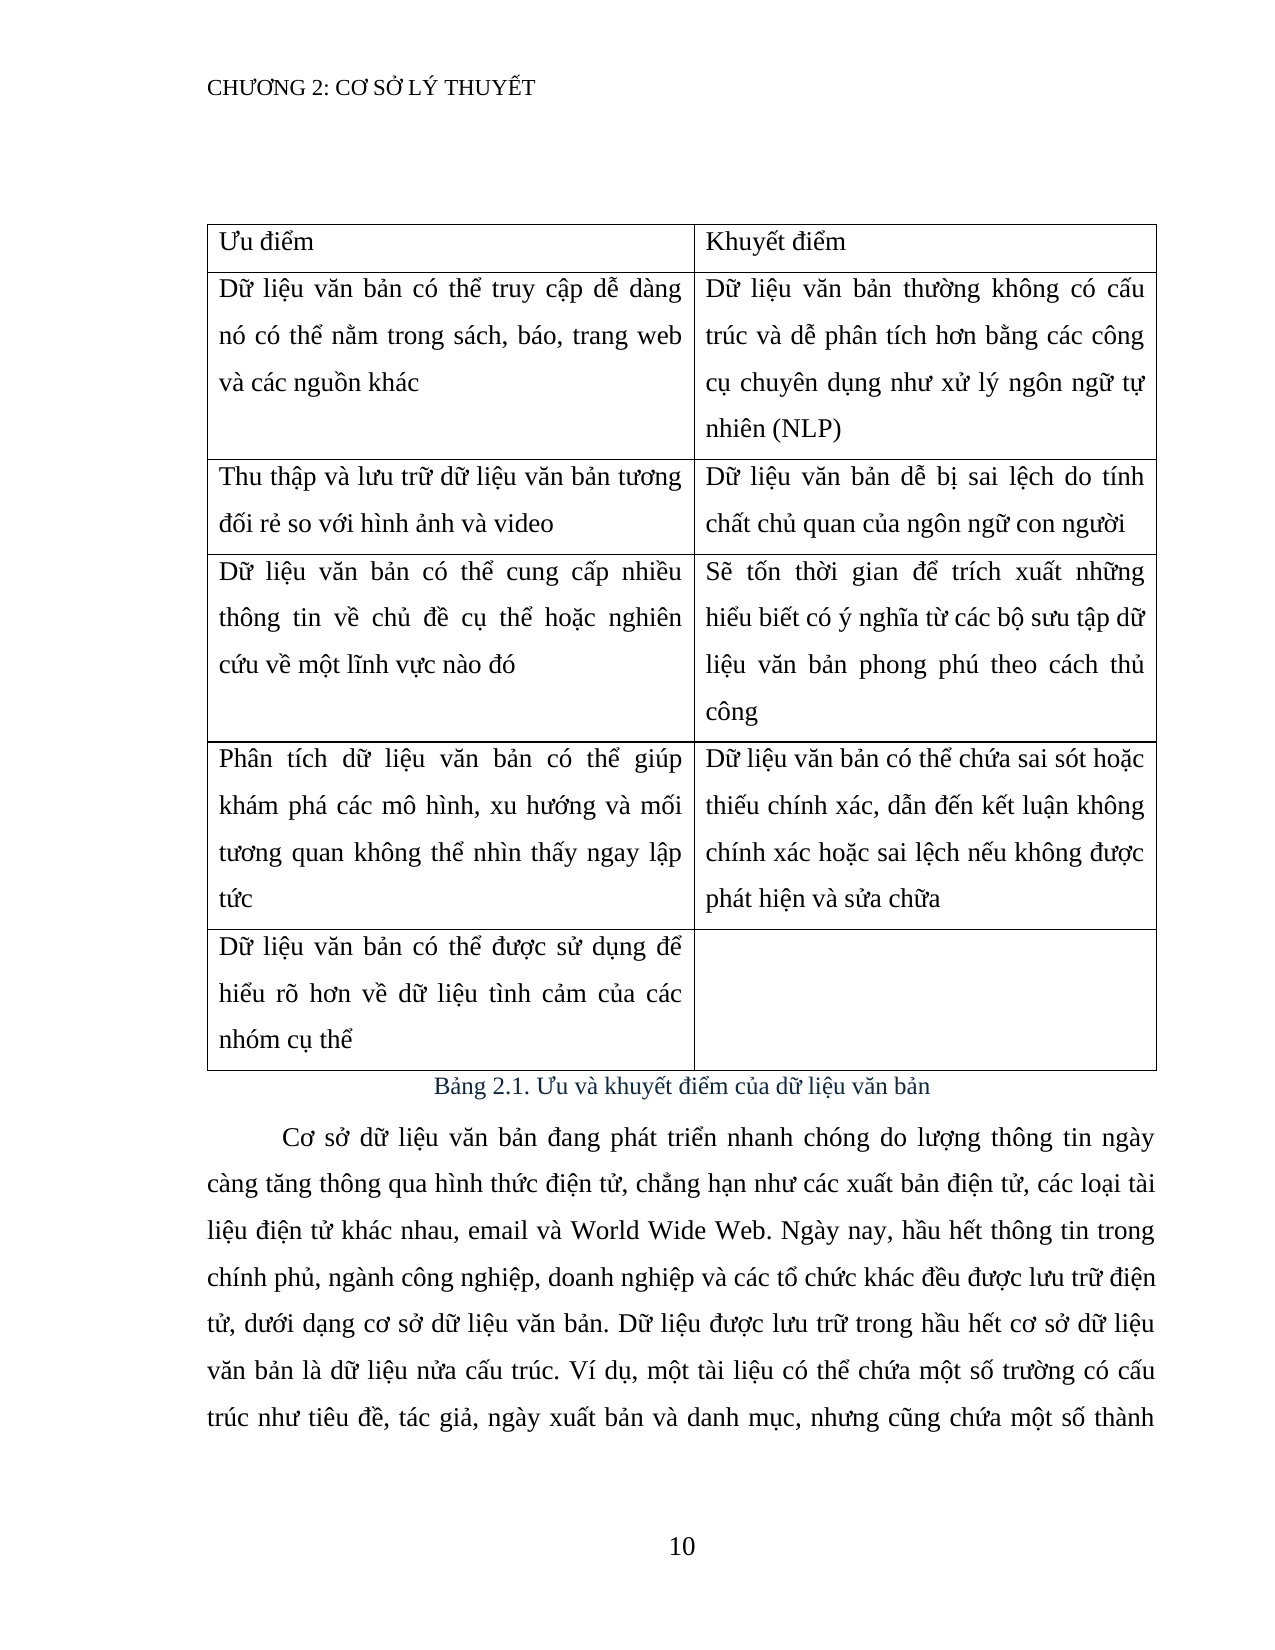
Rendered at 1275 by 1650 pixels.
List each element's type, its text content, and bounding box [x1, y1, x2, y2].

table_cell Dữ liệu văn bản có thể cung cấp nhiều thông tin về chủ đề cụ thể hoặc nghiên cứu về một lĩnh vực nào đó [208, 555, 694, 741]
table_cell Sẽ tốn thời gian để trích xuất những hiểu biết có ý nghĩa từ các bộ sưu tập dữ liệu văn bản phong phú theo cách thủ công [695, 555, 1156, 741]
table_cell Dữ liệu văn bản thường không có cấu trúc và dễ phân tích hơn bằng các công cụ chuyên dụng như xử lý ngôn ngữ tự nhiên (NLP) [695, 273, 1156, 459]
table_header Khuyết điểm [695, 225, 1156, 272]
table_cell Dữ liệu văn bản dễ bị sai lệch do tính chất chủ quan của ngôn ngữ con người [695, 460, 1156, 554]
text Bảng .. Ưu và khuyết điểm của dữ liệu văn bản [207, 1071, 1157, 1100]
table_cell Dữ liệu văn bản có thể chứa sai sót hoặc thiếu chính xác, dẫn đến kết luận không chính xác hoặc sai lệch nếu không được phát hiện và sửa chữa [695, 743, 1156, 929]
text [207, 1121, 1157, 1432]
table_header Ưu điểm [208, 225, 694, 272]
table_cell [695, 930, 1156, 1070]
table_cell Dữ liệu văn bản có thể được sử dụng để hiểu rõ hơn về dữ liệu tình cảm của các nhóm cụ thể [208, 930, 694, 1070]
table_cell Phân tích dữ liệu văn bản có thể giúp khám phá các mô hình, xu hướng và mối tương quan không thể nhìn thấy ngay lập tức [208, 743, 694, 929]
table_cell Dữ liệu văn bản có thể truy cập dễ dàng nó có thể nằm trong sách, báo, trang web và các nguồn khác [208, 273, 694, 459]
table_cell Thu thập và lưu trữ dữ liệu văn bản tương đối rẻ so với hình ảnh và video [208, 460, 694, 554]
